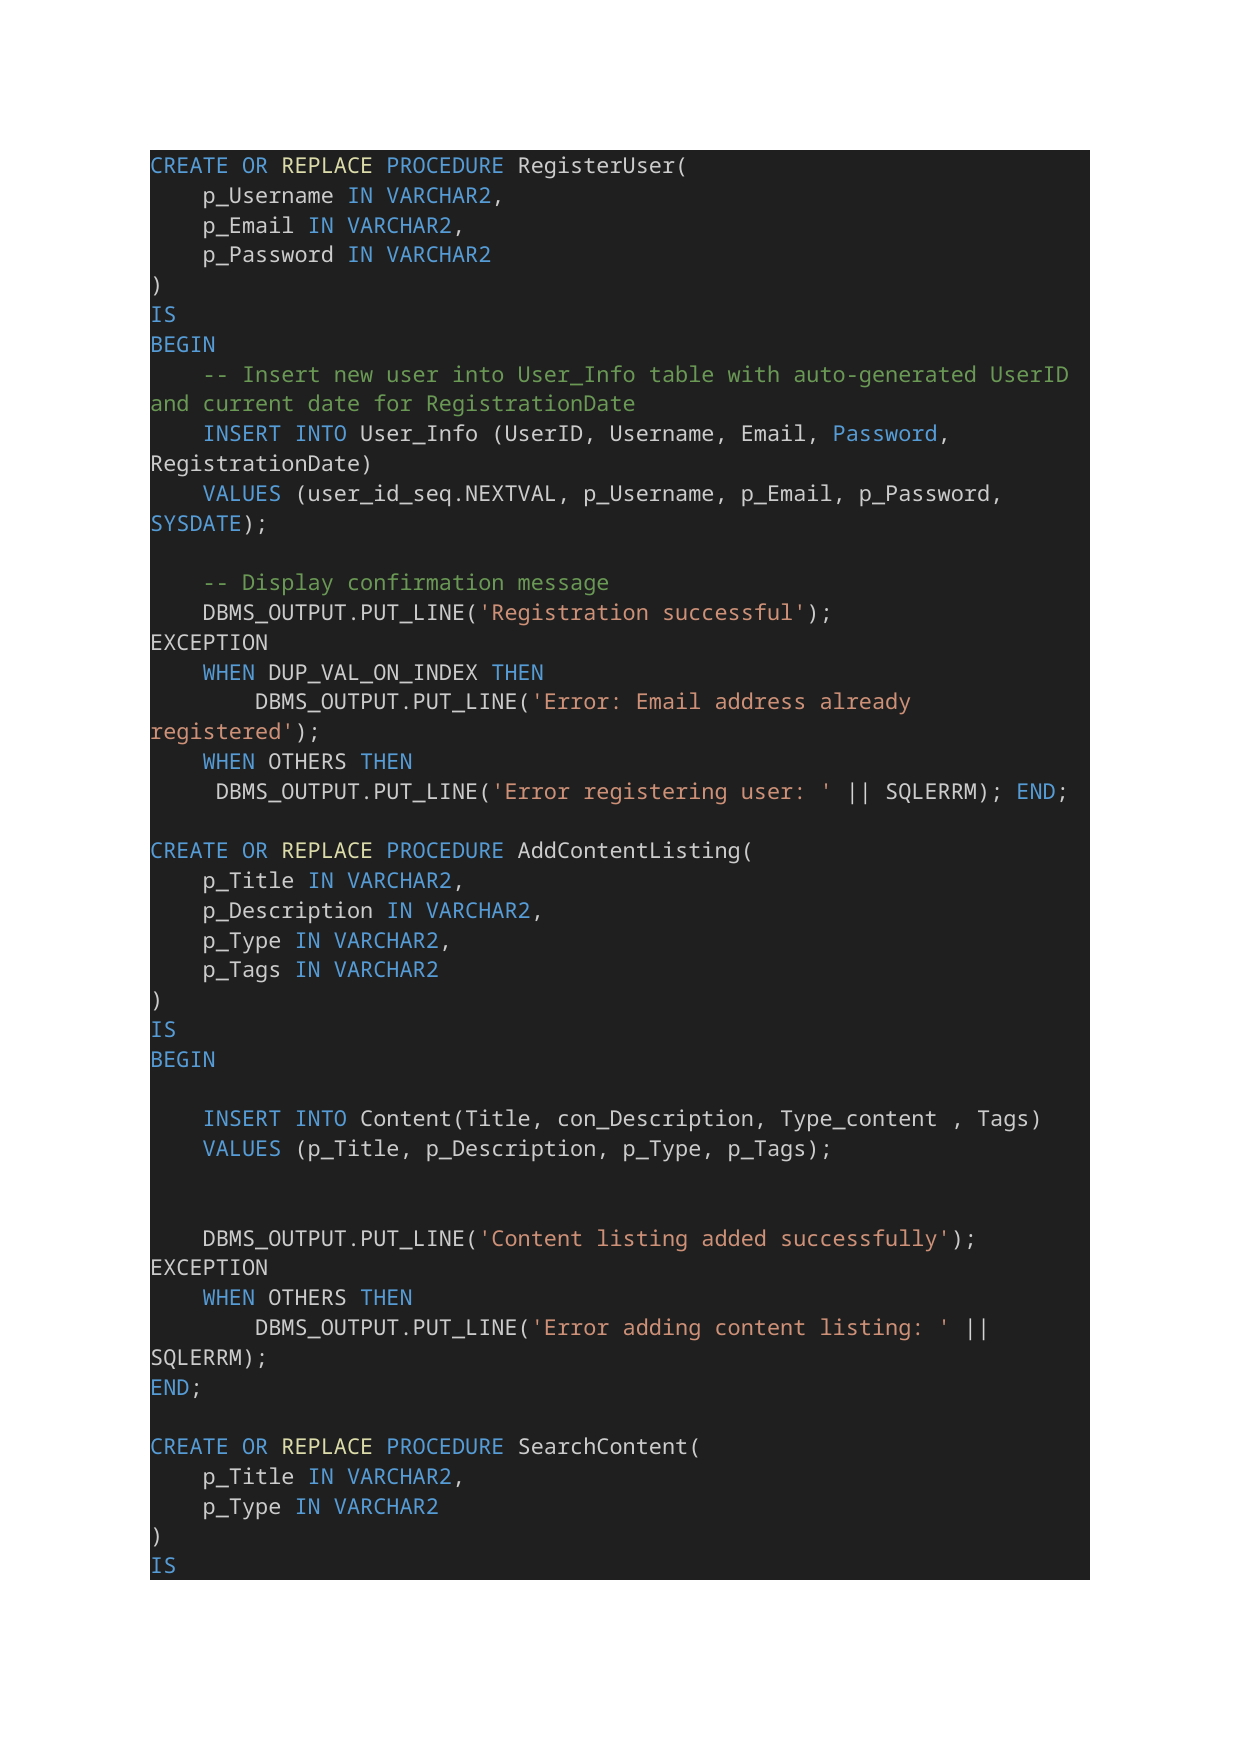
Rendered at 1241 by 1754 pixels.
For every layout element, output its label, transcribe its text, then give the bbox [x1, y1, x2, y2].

text p_Password IN VARCHAR2 [150, 239, 1090, 269]
text ) [150, 269, 1090, 299]
text DBMS_OUTPUT.PUT_LINE('Registration successful'); [150, 597, 1090, 627]
text ) [150, 1520, 1090, 1550]
text END; [150, 1371, 1090, 1401]
text WHEN OTHERS THEN [150, 1282, 1090, 1312]
text p_Tags IN VARCHAR2 [150, 954, 1090, 984]
text -- Display confirmation message [150, 567, 1090, 597]
text INSERT INTO User_Info (UserID, Username, Email, Password, RegistrationDate) [150, 418, 1090, 478]
text VALUES (p_Title, p_Description, p_Type, p_Tags); [150, 1133, 1090, 1163]
text WHEN DUP_VAL_ON_INDEX THEN [150, 656, 1090, 686]
text WHEN OTHERS THEN [150, 746, 1090, 776]
text p_Title IN VARCHAR2, [150, 1461, 1090, 1491]
text BEGIN [150, 1044, 1090, 1073]
text BEGIN [150, 329, 1090, 358]
text p_Title IN VARCHAR2, [150, 865, 1090, 895]
text IS [150, 1550, 1090, 1580]
text DBMS_OUTPUT.PUT_LINE('Content listing added successfully'); [150, 1222, 1090, 1252]
text DBMS_OUTPUT.PUT_LINE('Error adding content listing: ' || SQLERRM); [150, 1312, 1090, 1371]
text EXCEPTION [150, 1252, 1090, 1282]
text p_Type IN VARCHAR2, [150, 924, 1090, 954]
text INSERT INTO Content(Title, con_Description, Type_content , Tags) [150, 1103, 1090, 1133]
text CREATE OR REPLACE PROCEDURE SearchContent( [150, 1431, 1090, 1461]
text p_Email IN VARCHAR2, [150, 209, 1090, 239]
text EXCEPTION [150, 627, 1090, 656]
text IS [150, 299, 1090, 329]
text VALUES (user_id_seq.NEXTVAL, p_Username, p_Email, p_Password, SYSDATE); [150, 478, 1090, 537]
text CREATE OR REPLACE PROCEDURE AddContentListing( [150, 835, 1090, 865]
text DBMS_OUTPUT.PUT_LINE('Error registering user: ' || SQLERRM); END; [150, 776, 1090, 805]
text p_Username IN VARCHAR2, [150, 180, 1090, 209]
text ) [150, 984, 1090, 1014]
text -- Insert new user into User_Info table with auto-generated UserID and current date for RegistrationDate [150, 358, 1090, 418]
text p_Type IN VARCHAR2 [150, 1491, 1090, 1520]
text CREATE OR REPLACE PROCEDURE RegisterUser( [150, 150, 1090, 180]
text IS [150, 1014, 1090, 1044]
text p_Description IN VARCHAR2, [150, 895, 1090, 924]
text DBMS_OUTPUT.PUT_LINE('Error: Email address already registered'); [150, 686, 1090, 746]
